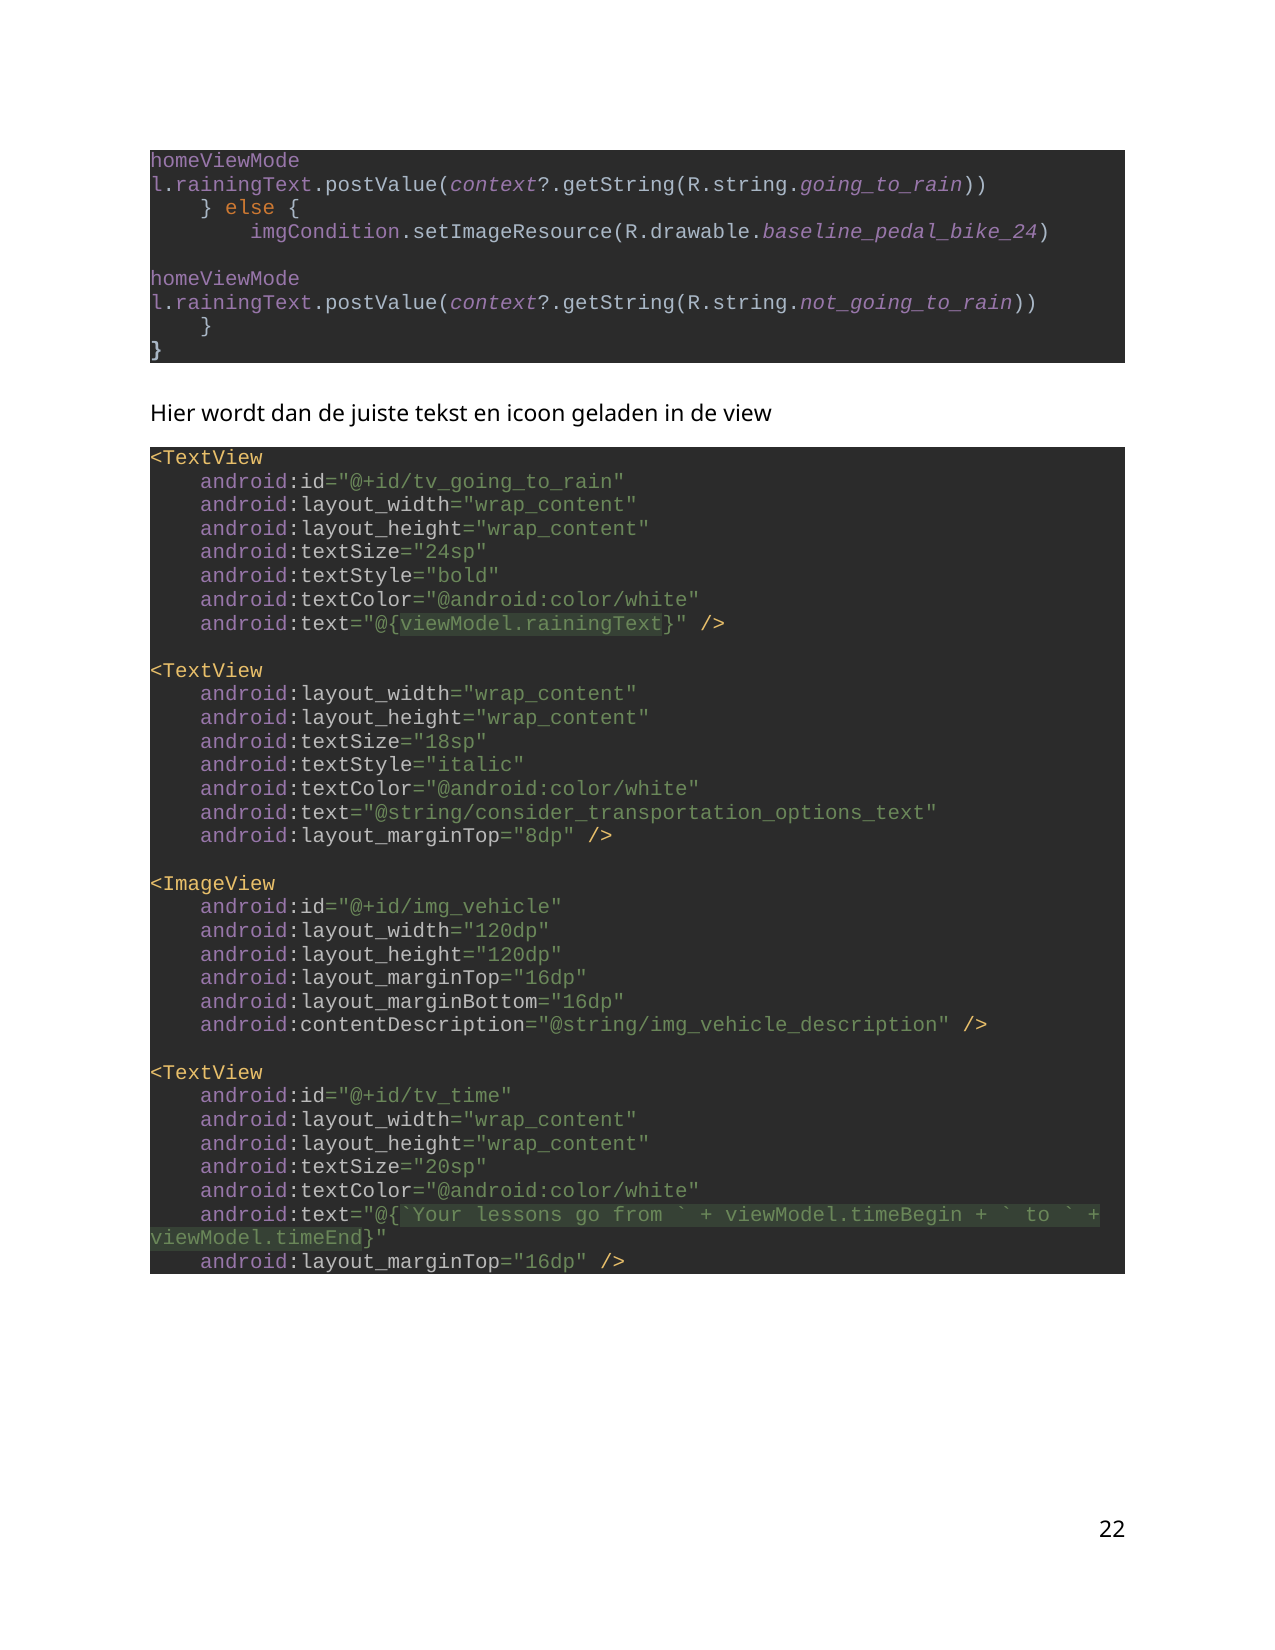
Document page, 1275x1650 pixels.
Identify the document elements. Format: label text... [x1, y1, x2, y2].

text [150, 150, 1125, 363]
text <TextView android:id="@+id/tv_going_to_rain" android:layout_width="wrap_content" android:layout_height="wrap_content" android:textSize="24sp" android:textStyle="bold" android:textColor="@android:color/white" android:text="@{viewModel.rainingText}" /> <TextView android:layout_width="wrap_content" android:layout_height="wrap_content" android:textSize="18sp" android:textStyle="italic" android:textColor="@android:color/white" android:text="@string/consider_transportation_options_text" android:layout_marginTop="8dp" /> <ImageView android:id="@+id/img_vehicle" android:layout_width="120dp" android:layout_height="120dp" android:layout_marginTop="16dp" android:layout_marginBottom="16dp" android:contentDescription="@string/img_vehicle_description" /> <TextView android:id="@+id/tv_time" android:layout_width="wrap_content" android:layout_height="wrap_content" android:textSize="20sp" android:textColor="@android:color/white" android:text="@{`Your lessons go from ` + viewModel.timeBegin + ` to ` + viewModel.timeEnd}" android:layout_marginTop="16dp" /> [150, 447, 1125, 1274]
text Hier wordt dan de juiste tekst en icoon geladen in de view [150, 363, 1125, 428]
